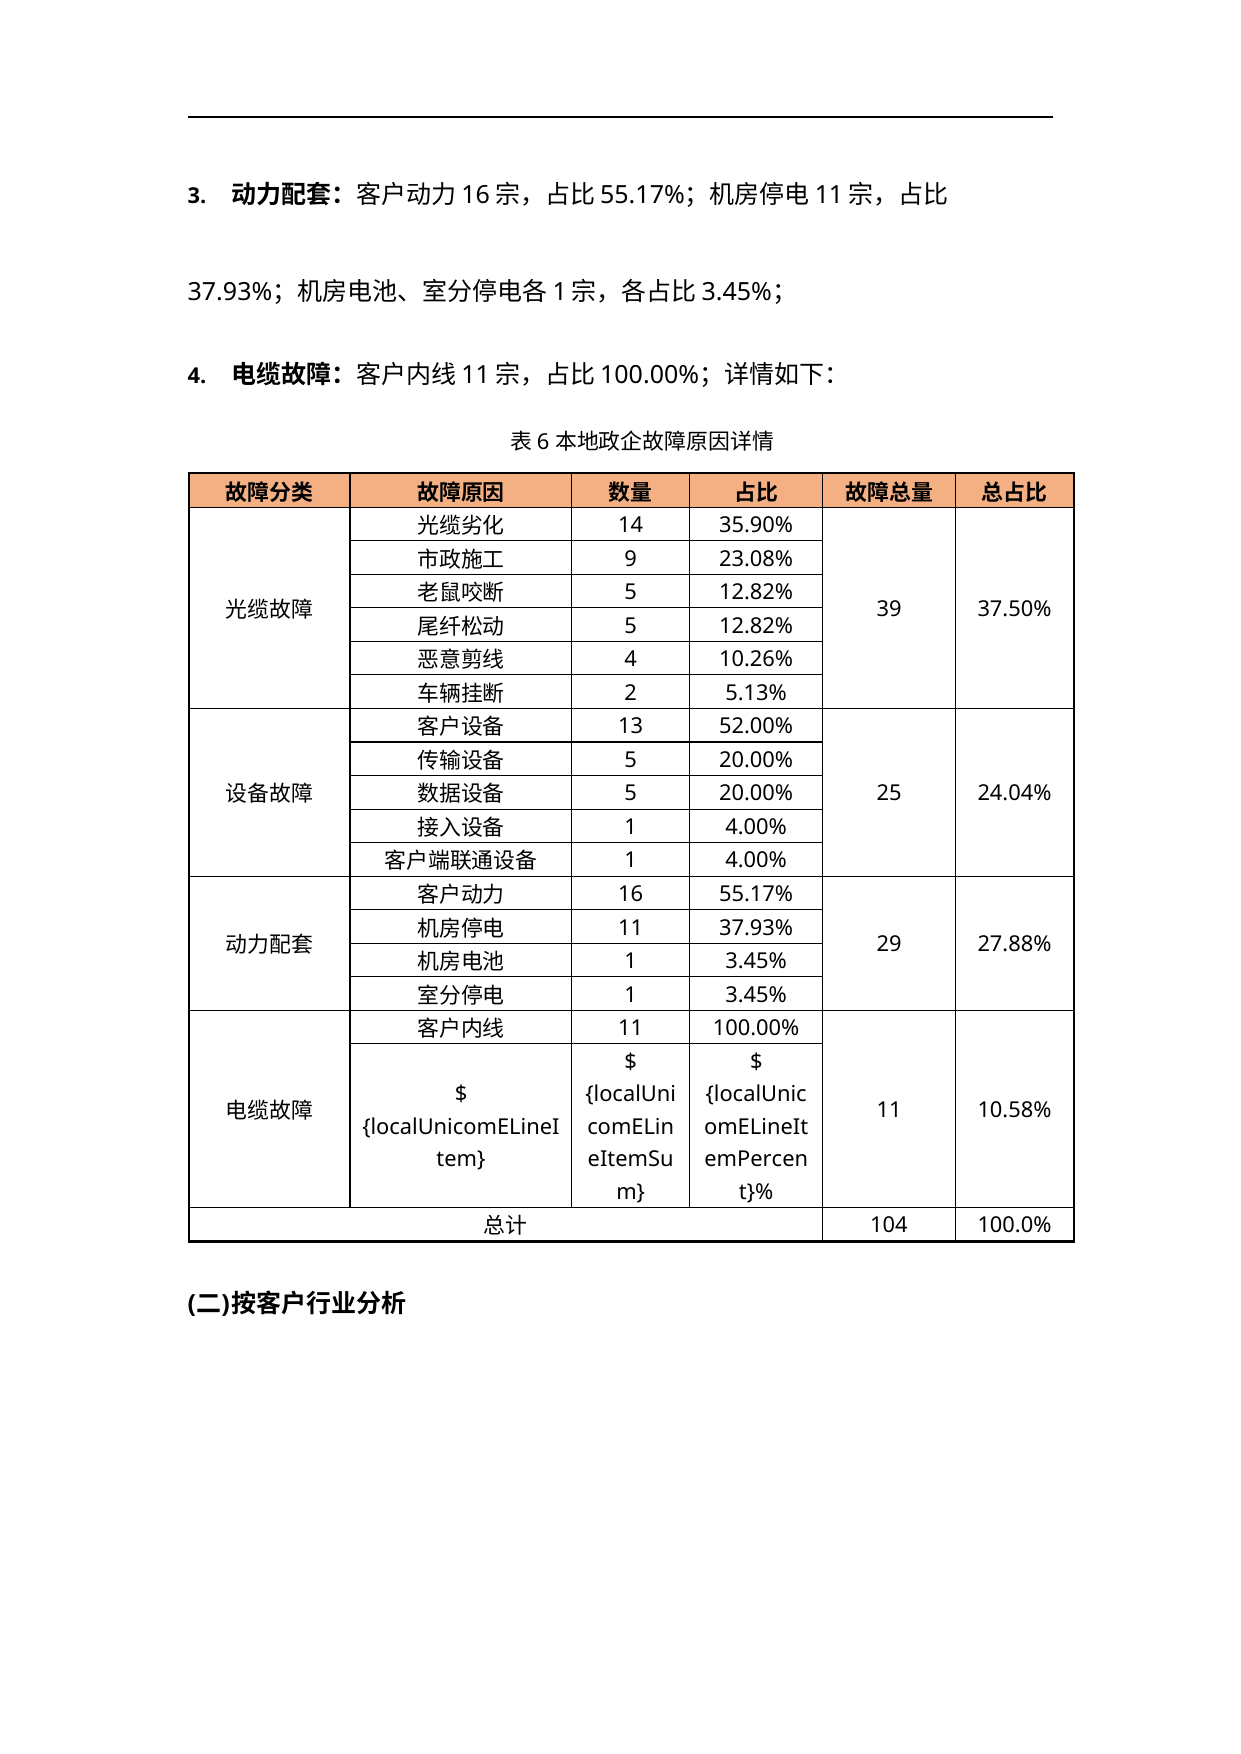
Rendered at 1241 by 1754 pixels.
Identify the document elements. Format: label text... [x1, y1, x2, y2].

table_cell 37.50% [956, 508, 1073, 708]
table_header 数量 [572, 474, 689, 507]
table_cell 市政施工 [351, 541, 571, 574]
table_header 故障总量 [823, 474, 955, 507]
subtitle 按客户行业分析 [187, 1269, 1053, 1334]
table_cell 37.93% [690, 910, 822, 943]
table_cell 2 [572, 675, 689, 708]
table_cell 29 [823, 877, 955, 1010]
table_cell 100.0% [956, 1208, 1073, 1240]
table_cell 24.04% [956, 709, 1073, 876]
table_cell 27.88% [956, 877, 1073, 1010]
table_cell 客户设备 [351, 709, 571, 741]
table_cell 100.00% [690, 1011, 822, 1043]
table_cell 104 [823, 1208, 955, 1240]
list 电缆故障：客户内线11宗，占比100.00%；详情如下： [187, 341, 1053, 406]
table_cell 光缆故障 [190, 508, 349, 708]
table_cell 总计 [190, 1208, 822, 1240]
table_cell 11 [572, 1011, 689, 1043]
table_cell 16 [572, 877, 689, 909]
table_cell 1 [572, 810, 689, 842]
table_cell 3.45% [690, 944, 822, 976]
table_cell 5 [572, 608, 689, 641]
table_cell 10.26% [690, 642, 822, 674]
table_cell 老鼠咬断 [351, 575, 571, 607]
table_cell 55.17% [690, 877, 822, 909]
table_cell 39 [823, 508, 955, 708]
table_cell 9 [572, 541, 689, 574]
table_cell 5 [572, 575, 689, 607]
table_cell 接入设备 [351, 810, 571, 842]
table_cell 传输设备 [351, 743, 571, 775]
list 动力配套：客户动力16宗，占比55.17%；机房停电11宗，占比37.93%；机房电池、室分停电各1宗，各占比3.45%； [187, 160, 1053, 322]
table_cell 光缆劣化 [351, 508, 571, 540]
table_header 故障原因 [351, 474, 571, 507]
table_cell 35.90% [690, 508, 822, 540]
table_cell 14 [572, 508, 689, 540]
table_header 占比 [690, 474, 822, 507]
table_cell 20.00% [690, 743, 822, 775]
table_cell 12.82% [690, 575, 822, 607]
table_cell 机房停电 [351, 910, 571, 943]
table_cell 数据设备 [351, 776, 571, 808]
table_cell 5 [572, 776, 689, 808]
table_cell 11 [823, 1011, 955, 1207]
table_cell ${localUnicomELineItemPercent}% [690, 1044, 822, 1207]
table_cell 25 [823, 709, 955, 876]
table_cell 1 [572, 977, 689, 1010]
table_header 故障分类 [190, 474, 349, 507]
table_cell 1 [572, 843, 689, 876]
table_cell 尾纤松动 [351, 608, 571, 641]
table_cell 动力配套 [190, 877, 349, 1010]
table_cell ${localUnicomELineItem} [351, 1044, 571, 1207]
table_cell 客户内线 [351, 1011, 571, 1043]
table_cell 5 [572, 743, 689, 775]
table_cell 5.13% [690, 675, 822, 708]
text 表6 本地政企故障原因详情 [187, 424, 1053, 456]
table_cell 4 [572, 642, 689, 674]
table_cell 恶意剪线 [351, 642, 571, 674]
table_cell 设备故障 [190, 709, 349, 876]
table_cell 23.08% [690, 541, 822, 574]
table_cell 13 [572, 709, 689, 741]
table_cell 1 [572, 944, 689, 976]
table_cell 12.82% [690, 608, 822, 641]
table_cell 客户端联通设备 [351, 843, 571, 876]
table_cell 52.00% [690, 709, 822, 741]
table_cell 电缆故障 [190, 1011, 349, 1207]
table_cell 20.00% [690, 776, 822, 808]
table_cell 室分停电 [351, 977, 571, 1010]
table_cell 车辆挂断 [351, 675, 571, 708]
table_cell 客户动力 [351, 877, 571, 909]
table_cell 10.58% [956, 1011, 1073, 1207]
table_cell 11 [572, 910, 689, 943]
table_cell 4.00% [690, 810, 822, 842]
table_cell ${localUnicomELineItemSum} [572, 1044, 689, 1207]
table_cell 机房电池 [351, 944, 571, 976]
table_cell 4.00% [690, 843, 822, 876]
table_cell 3.45% [690, 977, 822, 1010]
table_header 总占比 [956, 474, 1073, 507]
